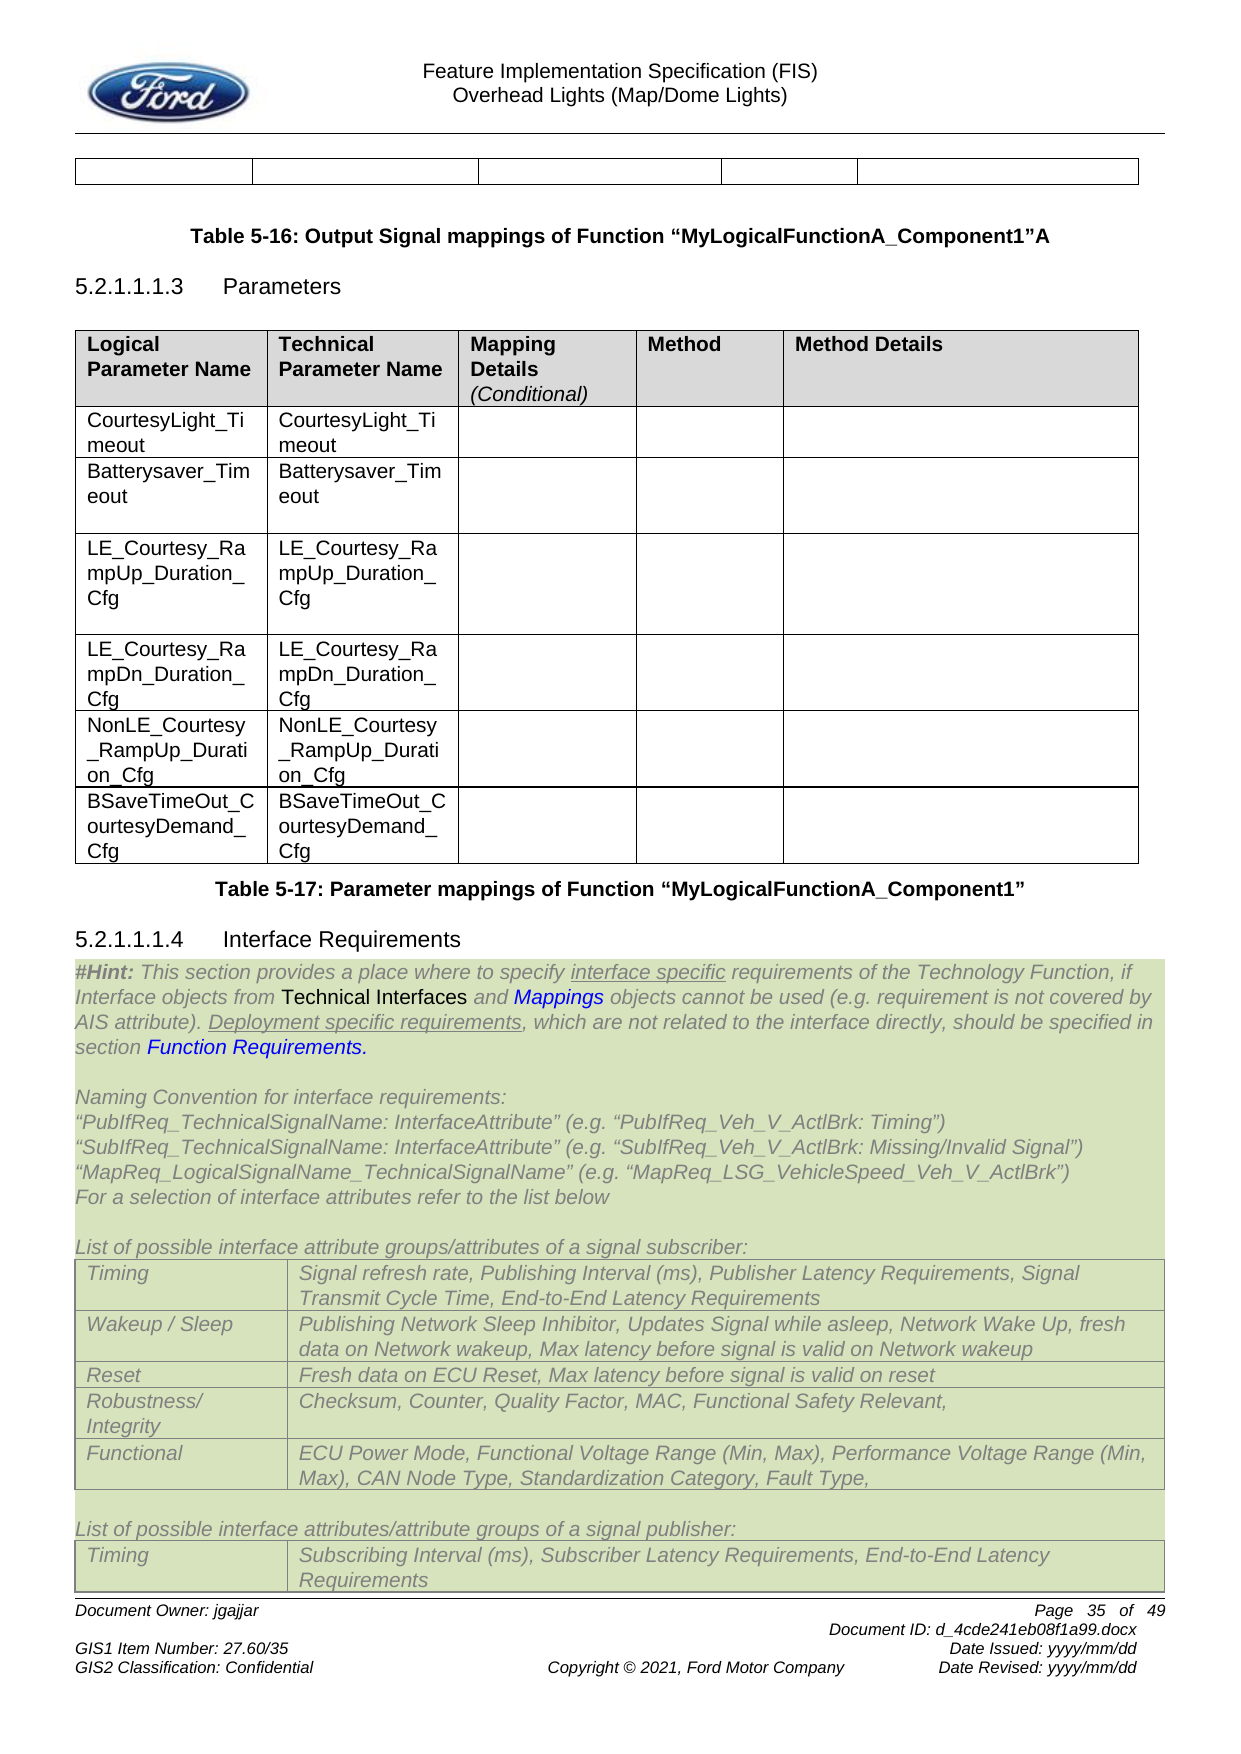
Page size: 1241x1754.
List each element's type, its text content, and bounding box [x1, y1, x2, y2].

table_cell [459, 407, 636, 457]
subtitle Interface Requirements [75, 926, 1165, 952]
table_cell [479, 159, 721, 184]
table_header Timing [76, 1541, 287, 1591]
picture [68, 43, 268, 143]
table_cell LE_Courtesy_RampUp_Duration_Cfg [268, 534, 458, 634]
table_cell Wakeup / Sleep [76, 1311, 287, 1361]
text Naming Convention for interface requirements: [75, 1084, 1165, 1109]
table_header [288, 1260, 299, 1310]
table_cell [253, 159, 478, 184]
table_cell LE_Courtesy_RampUp_Duration_Cfg [76, 534, 267, 634]
table_cell [858, 159, 1138, 184]
table_cell NonLE_Courtesy_RampUp_Duration_Cfg [268, 711, 458, 786]
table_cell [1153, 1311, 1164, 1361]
table_cell NonLE_Courtesy_RampUp_Duration_Cfg [76, 711, 267, 786]
text List of possible interface attributes/attribute groups of a signal publisher: [75, 1515, 1165, 1540]
table_cell [784, 788, 1138, 862]
table_cell [637, 458, 783, 533]
table_header Method [637, 331, 783, 406]
table_cell LE_Courtesy_RampDn_Duration_Cfg [268, 635, 458, 710]
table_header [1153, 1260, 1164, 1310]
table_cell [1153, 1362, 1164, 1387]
table_cell BSaveTimeOut_CourtesyDemand_Cfg [268, 788, 458, 862]
table_cell [784, 458, 1138, 533]
table_cell [459, 711, 636, 786]
table_cell [459, 458, 636, 533]
table_header Timing [76, 1260, 287, 1310]
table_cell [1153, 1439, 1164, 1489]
table_cell Batterysaver_Timeout [76, 458, 267, 533]
text For a selection of interface attributes refer to the list below [75, 1184, 1165, 1209]
table_cell [637, 534, 783, 634]
table_cell [637, 788, 783, 862]
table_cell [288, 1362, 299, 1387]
table_cell [459, 534, 636, 634]
table_header Mapping Details (Conditional) [459, 331, 636, 406]
table_cell Batterysaver_Timeout [268, 458, 458, 533]
text #Hint: This section provides a place where to specify interface specific requirements of the Technology Function, if Interface objects from Technical Interfaces and Mappings objects cannot be used (e.g. requirement is not covered by AIS attribute). Deployment specific requirements, which are not related to the interface directly, should be specified in section Function Requirements. [75, 959, 1165, 1059]
table_cell Checksum, Counter, Quality Factor, MAC, Functional Safety Relevant, [288, 1388, 1164, 1438]
table_cell BSaveTimeOut_CourtesyDemand_Cfg [76, 788, 267, 862]
table_cell [784, 534, 1138, 634]
table_cell [637, 407, 783, 457]
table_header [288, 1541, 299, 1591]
table_cell [637, 711, 783, 786]
text List of possible interface attribute groups/attributes of a signal subscriber: [75, 1234, 1165, 1259]
table_cell [459, 788, 636, 862]
table_cell CourtesyLight_Timeout [76, 407, 267, 457]
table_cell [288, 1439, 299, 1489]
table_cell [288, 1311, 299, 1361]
table_cell Functional [76, 1439, 287, 1489]
table_header Logical Parameter Name [76, 331, 267, 406]
table_cell [784, 711, 1138, 786]
text “MapReq_LogicalSignalName_TechnicalSignalName” (e.g. “MapReq_LSG_VehicleSpeed_Veh_V_ActlBrk”) [75, 1159, 1165, 1184]
table_cell [784, 635, 1138, 710]
table_cell CourtesyLight_Timeout [268, 407, 458, 457]
table_cell [459, 635, 636, 710]
text “SubIfReq_TechnicalSignalName: InterfaceAttribute” (e.g. “SubIfReq_Veh_V_ActlBrk: Missing/Invalid Signal”) [75, 1134, 1165, 1159]
table_cell LE_Courtesy_RampDn_Duration_Cfg [76, 635, 267, 710]
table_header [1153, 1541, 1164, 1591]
table_header Technical Parameter Name [268, 331, 458, 406]
subtitle Parameters [75, 273, 1165, 299]
table_cell [76, 159, 252, 184]
table_header Method Details [784, 331, 1138, 406]
table_cell [722, 159, 857, 184]
table_cell [637, 635, 783, 710]
table_cell [784, 407, 1138, 457]
text “PubIfReq_TechnicalSignalName: InterfaceAttribute” (e.g. “PubIfReq_Veh_V_ActlBrk: Timing”) [75, 1109, 1165, 1134]
